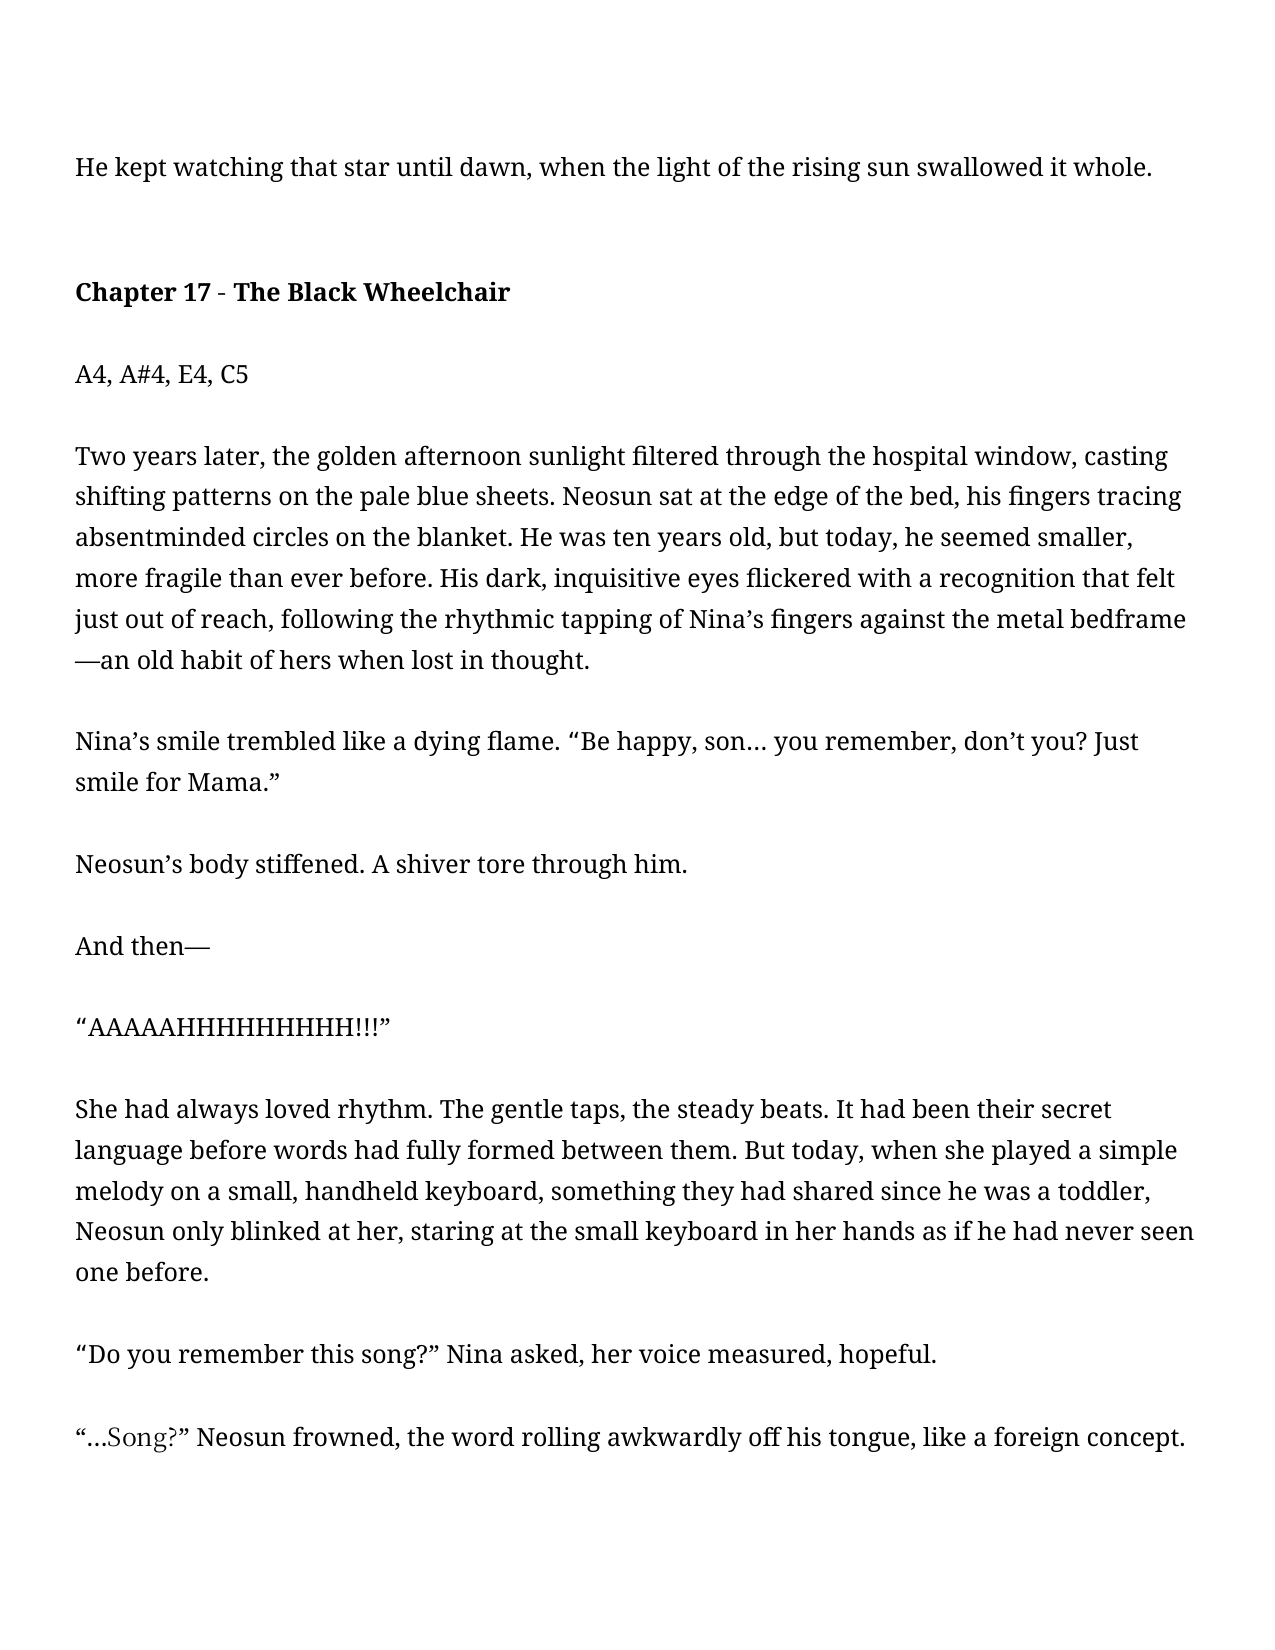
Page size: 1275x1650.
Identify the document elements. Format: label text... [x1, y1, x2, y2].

text Nina’s smile trembled like a dying flame. “Be happy, son… you remember, don’t you? Just smile for Mama.” [75, 724, 1200, 799]
text A4, A#4, E4, C5 [75, 356, 1200, 391]
text Neosun’s body stiffened. A shiver tore through him. [75, 846, 1200, 881]
text He kept watching that star until dawn, when the light of the rising sun swallowed it whole. [75, 150, 1200, 184]
text She had always loved rhythm. The gentle taps, the steady beats. It had been their secret language before words had fully formed between them. But today, when she played a simple melody on a small, handheld keyboard, something they had shared since he was a toddler, Neosun only blinked at her, staring at the small keyboard in her hands as if he had never seen one before. [75, 1091, 1200, 1289]
text Chapter 17 - The Black Wheelchair [75, 272, 1200, 308]
text “Do you remember this song?” Nina asked, her voice measured, hopeful. [75, 1336, 1200, 1371]
text “AAAAAHHHHHHHHH!!!” [75, 1010, 1200, 1044]
text Two years later, the golden afternoon sunlight filtered through the hospital window, casting shifting patterns on the pale blue sheets. Neosun sat at the edge of the bed, his fingers tracing absentminded circles on the blanket. He was ten years old, but today, he seemed smaller, more fragile than ever before. His dark, inquisitive eyes flickered with a recognition that felt just out of reach, following the rhythmic tapping of Nina’s fingers against the metal bedframe—an old habit of hers when lost in thought. [75, 438, 1200, 676]
text And then— [75, 928, 1200, 962]
text “…Song?” Neosun frowned, the word rolling awkwardly off his tongue, like a foreign concept. [75, 1418, 1200, 1454]
